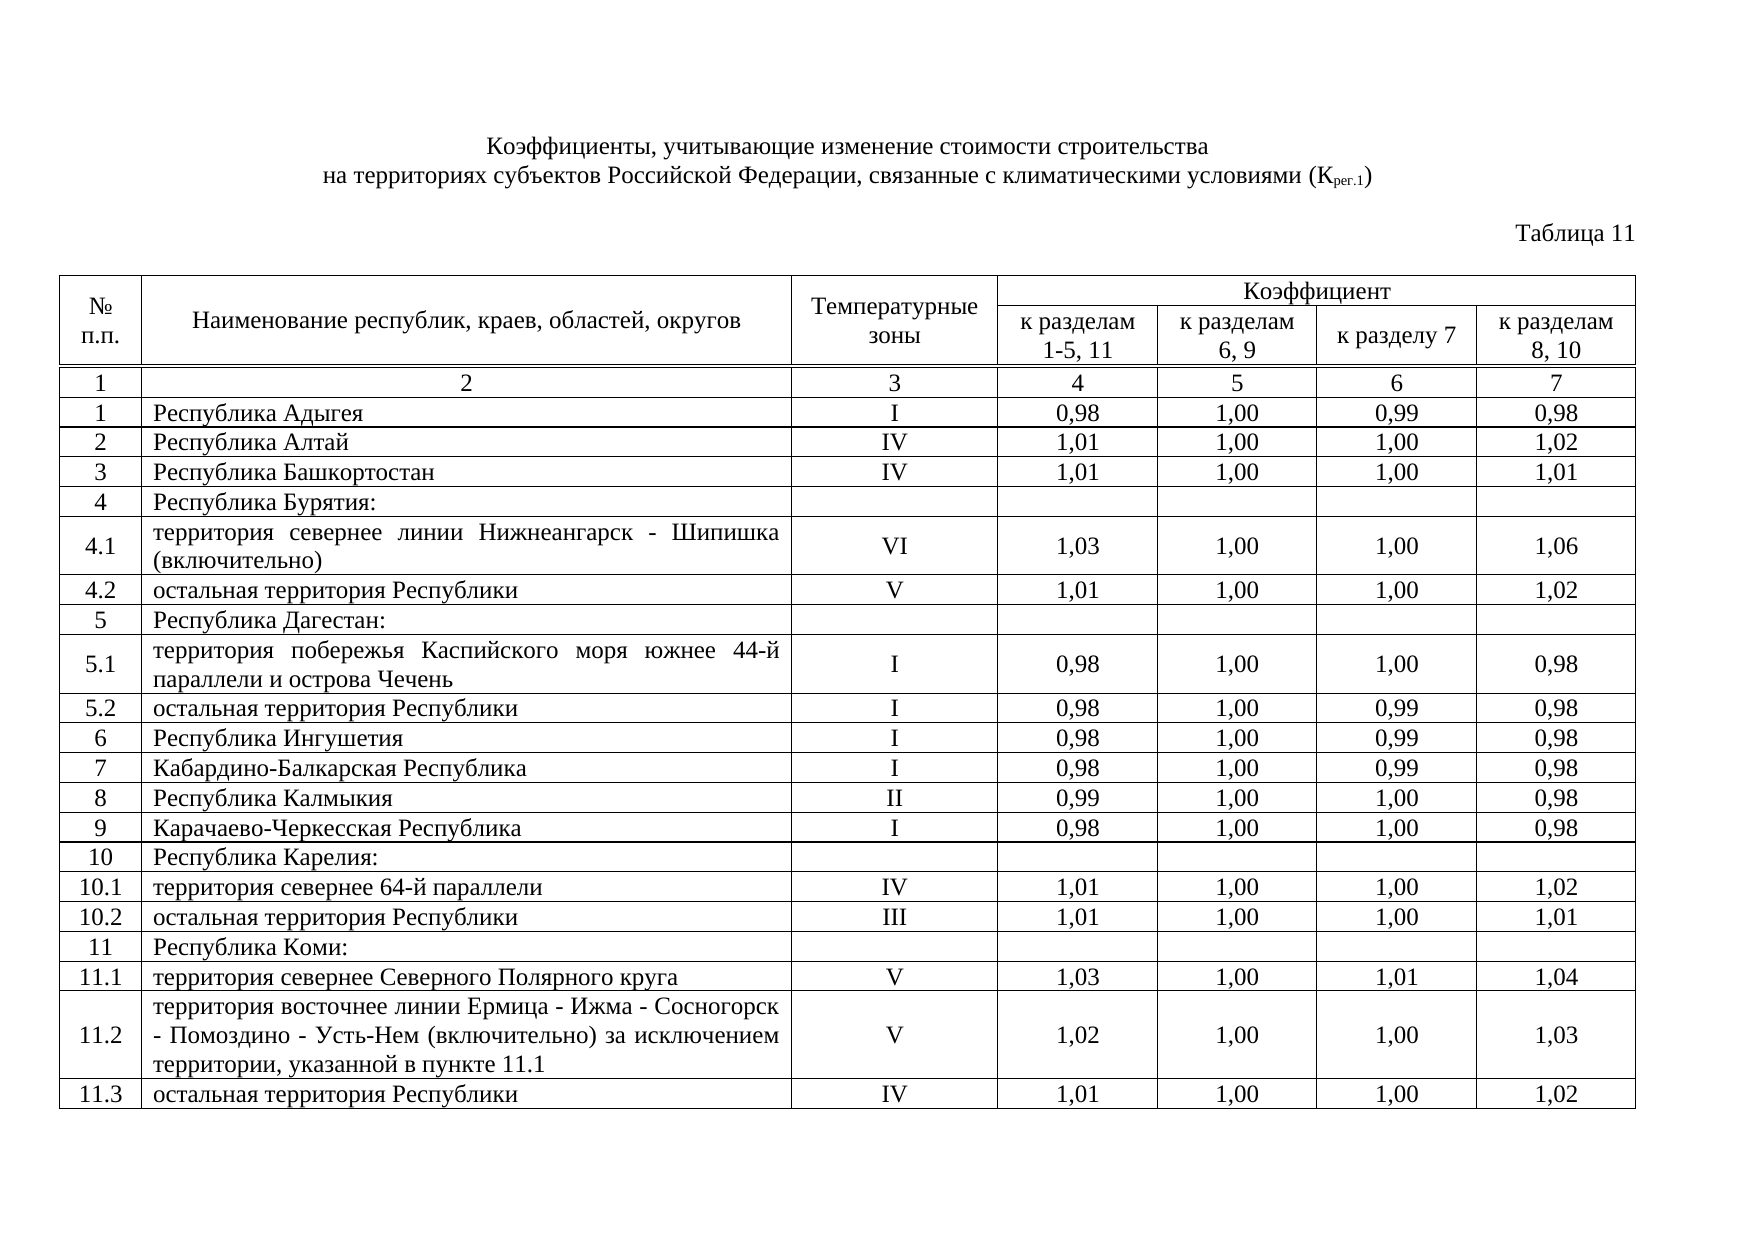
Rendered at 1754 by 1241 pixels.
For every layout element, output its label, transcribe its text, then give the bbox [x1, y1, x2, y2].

table_cell I [792, 694, 997, 722]
table_cell 1,00 [1317, 457, 1476, 486]
table_cell [1477, 932, 1635, 961]
table_cell 0,98 [1477, 398, 1635, 426]
table_cell V [792, 991, 997, 1078]
table_cell 1 [60, 398, 141, 426]
table_header Коэффициент [998, 276, 1635, 305]
table_cell 1,06 [1477, 517, 1635, 574]
table_cell 5 [60, 605, 141, 634]
table_header 7 [1477, 368, 1635, 397]
table_cell 1,00 [1158, 902, 1316, 931]
table_cell Республика Бурятия: [142, 487, 791, 516]
table_cell 1,02 [1477, 1079, 1635, 1107]
table_cell 4 [60, 487, 141, 516]
table_cell IV [792, 457, 997, 486]
table_cell 1,00 [1158, 813, 1316, 841]
table_cell [998, 487, 1157, 516]
table_cell 0,99 [1317, 753, 1476, 782]
table_cell 1,01 [1317, 962, 1476, 990]
table_cell II [792, 783, 997, 812]
table_cell 1,00 [1158, 398, 1316, 426]
table_cell территория побережья Каспийского моря южнее 44-й параллели и острова Чечень [142, 635, 791, 692]
table_cell 0,98 [1477, 635, 1635, 692]
table_cell Республика Коми: [142, 932, 791, 961]
table_cell V [792, 962, 997, 990]
table_cell [1477, 605, 1635, 634]
table_cell 1,00 [1158, 457, 1316, 486]
table_header Наименование республик, краев, областей, округов [142, 276, 791, 363]
table_cell 1,00 [1158, 635, 1316, 692]
table_cell 0,98 [1477, 694, 1635, 722]
text на территориях субъектов Российской Федерации, связанные с климатическими условиями (Крег.1) [59, 160, 1636, 189]
table_cell 1,01 [998, 457, 1157, 486]
table_cell территория севернее Северного Полярного круга [142, 962, 791, 990]
table_cell I [792, 635, 997, 692]
table_header 3 [792, 368, 997, 397]
table_cell 1,03 [998, 517, 1157, 574]
table_cell 1,04 [1477, 962, 1635, 990]
table_cell [998, 932, 1157, 961]
table_cell 1,01 [1477, 457, 1635, 486]
table_cell 1,00 [1317, 1079, 1476, 1107]
table_cell 1,00 [1158, 872, 1316, 901]
table_cell [1317, 932, 1476, 961]
table_cell IV [792, 1079, 997, 1107]
table_cell [792, 605, 997, 634]
table_cell 1,00 [1317, 991, 1476, 1078]
table_cell 1,00 [1317, 872, 1476, 901]
text Таблица 11 [59, 218, 1636, 246]
table_cell [1317, 487, 1476, 516]
table_cell 1,00 [1317, 813, 1476, 841]
table_cell остальная территория Республики [142, 902, 791, 931]
table_cell к разделам 1-5, 11 [998, 306, 1157, 363]
table_cell территория восточнее линии Ермица - Ижма - Сосногорск - Помоздино - Усть-Нем (включительно) за исключением территории, указанной в пункте 11.1 [142, 991, 791, 1078]
table_cell I [792, 753, 997, 782]
table_cell [792, 843, 997, 871]
table_cell 1,01 [1477, 902, 1635, 931]
table_cell 1,00 [1317, 902, 1476, 931]
table_cell [1158, 932, 1316, 961]
table_cell к разделам 6, 9 [1158, 306, 1316, 363]
table_cell Кабардино-Балкарская Республика [142, 753, 791, 782]
table_cell III [792, 902, 997, 931]
table_cell 1,00 [1158, 694, 1316, 722]
table_header № п.п. [60, 276, 141, 363]
table_cell 0,99 [1317, 723, 1476, 752]
table_cell остальная территория Республики [142, 1079, 791, 1107]
table_cell [998, 843, 1157, 871]
table_cell 1,02 [998, 991, 1157, 1078]
table_cell [1477, 487, 1635, 516]
table_cell 4.2 [60, 575, 141, 604]
table_cell 8 [60, 783, 141, 812]
table_cell I [792, 813, 997, 841]
table_cell 1,00 [1158, 991, 1316, 1078]
table_cell 6 [60, 723, 141, 752]
table_cell 10.2 [60, 902, 141, 931]
table_cell 1,00 [1158, 962, 1316, 990]
table_cell Республика Дагестан: [142, 605, 791, 634]
table_cell [1317, 605, 1476, 634]
table_cell 11.2 [60, 991, 141, 1078]
table_cell 0,98 [1477, 813, 1635, 841]
table_cell 1,01 [998, 1079, 1157, 1107]
table_header Температурные зоны [792, 276, 997, 363]
table_cell 1,00 [1158, 1079, 1316, 1107]
table_cell VI [792, 517, 997, 574]
table_cell 1,00 [1158, 783, 1316, 812]
table_cell 0,99 [1317, 694, 1476, 722]
table_cell 11 [60, 932, 141, 961]
table_cell 0,98 [1477, 723, 1635, 752]
table_cell 0,99 [998, 783, 1157, 812]
table_header 5 [1158, 368, 1316, 397]
table_cell 1,01 [998, 575, 1157, 604]
table_cell 1,01 [998, 872, 1157, 901]
table_cell 10 [60, 843, 141, 871]
table_cell 1,00 [1317, 575, 1476, 604]
table_cell Республика Карелия: [142, 843, 791, 871]
table_cell 11.1 [60, 962, 141, 990]
table_header 4 [998, 368, 1157, 397]
table_cell к разделу 7 [1317, 306, 1476, 363]
table_cell 0,98 [1477, 753, 1635, 782]
table_cell [1317, 843, 1476, 871]
table_cell 1,02 [1477, 575, 1635, 604]
table_cell 0,98 [998, 753, 1157, 782]
table_cell 1,01 [998, 902, 1157, 931]
table_cell 1,00 [1317, 428, 1476, 456]
table_cell Республика Алтай [142, 428, 791, 456]
table_cell Карачаево-Черкесская Республика [142, 813, 791, 841]
table_cell [792, 487, 997, 516]
table_cell 1,03 [1477, 991, 1635, 1078]
table_cell Республика Адыгея [142, 398, 791, 426]
table_cell 0,98 [1477, 783, 1635, 812]
table_cell 1,03 [998, 962, 1157, 990]
table_header 1 [60, 368, 141, 397]
table_cell 9 [60, 813, 141, 841]
table_cell 1,00 [1158, 753, 1316, 782]
table_cell 5.1 [60, 635, 141, 692]
table_cell территория севернее 64-й параллели [142, 872, 791, 901]
table_header 6 [1317, 368, 1476, 397]
table_header 2 [142, 368, 791, 397]
table_cell 7 [60, 753, 141, 782]
table_cell [1158, 843, 1316, 871]
table_cell 1,00 [1317, 635, 1476, 692]
table_cell 1,00 [1317, 783, 1476, 812]
table_cell 1,01 [998, 428, 1157, 456]
table_cell Республика Башкортостан [142, 457, 791, 486]
table_cell 1,00 [1158, 517, 1316, 574]
table_cell [1158, 605, 1316, 634]
table_cell 1,00 [1317, 517, 1476, 574]
table_cell I [792, 398, 997, 426]
table_cell 11.3 [60, 1079, 141, 1107]
table_cell 0,98 [998, 635, 1157, 692]
table_cell остальная территория Республики [142, 575, 791, 604]
table_cell территория севернее линии Нижнеангарск - Шипишка (включительно) [142, 517, 791, 574]
text Коэффициенты, учитывающие изменение стоимости строительства [59, 131, 1636, 160]
table_cell к разделам 8, 10 [1477, 306, 1635, 363]
table_cell 4.1 [60, 517, 141, 574]
table_cell 1,02 [1477, 872, 1635, 901]
table_cell 1,02 [1477, 428, 1635, 456]
table_cell 10.1 [60, 872, 141, 901]
table_cell [792, 932, 997, 961]
table_cell IV [792, 428, 997, 456]
table_cell 0,99 [1317, 398, 1476, 426]
table_cell остальная территория Республики [142, 694, 791, 722]
table_cell [1158, 487, 1316, 516]
table_cell 0,98 [998, 694, 1157, 722]
table_cell 1,00 [1158, 428, 1316, 456]
table_cell Республика Ингушетия [142, 723, 791, 752]
table_cell 0,98 [998, 398, 1157, 426]
table_cell I [792, 723, 997, 752]
table_cell 0,98 [998, 813, 1157, 841]
table_cell 0,98 [998, 723, 1157, 752]
table_cell 3 [60, 457, 141, 486]
table_cell 1,00 [1158, 575, 1316, 604]
table_cell Республика Калмыкия [142, 783, 791, 812]
table_cell [998, 605, 1157, 634]
table_cell 2 [60, 428, 141, 456]
table_cell IV [792, 872, 997, 901]
table_cell 1,00 [1158, 723, 1316, 752]
table_cell V [792, 575, 997, 604]
table_cell 5.2 [60, 694, 141, 722]
table_cell [1477, 843, 1635, 871]
